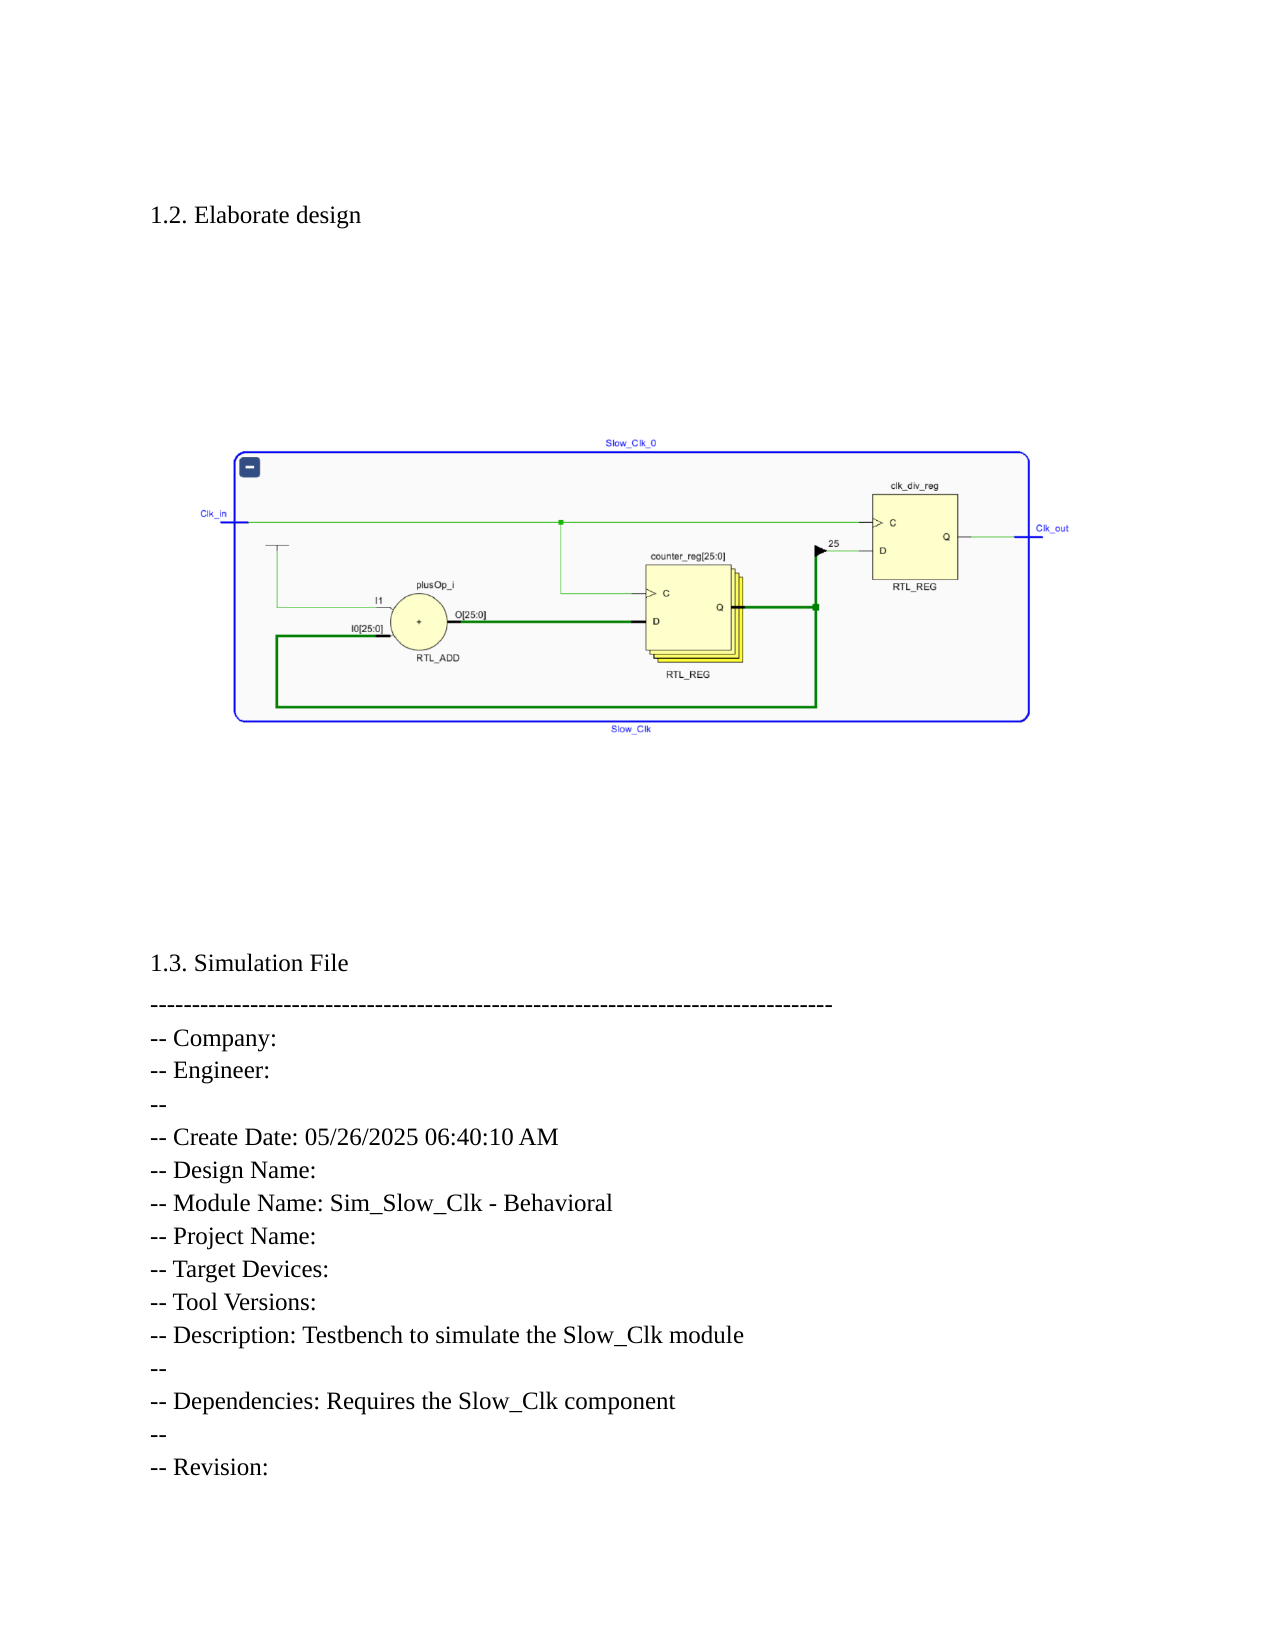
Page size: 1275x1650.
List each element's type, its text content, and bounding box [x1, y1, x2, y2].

text -- Dependencies: Requires the Slow_Clk component [150, 1386, 1125, 1414]
text -- [150, 1353, 1125, 1382]
text -- Project Name: [150, 1221, 1125, 1249]
text ---------------------------------------------------------------------------------- [150, 989, 1125, 1018]
text -- Company: [150, 1023, 1125, 1051]
subtitle 1.3. Simulation File [150, 948, 1125, 977]
text -- Revision: [150, 1452, 1125, 1481]
text -- Engineer: [150, 1056, 1125, 1084]
text -- [150, 1419, 1125, 1448]
text -- Description: Testbench to simulate the Slow_Clk module [150, 1320, 1125, 1348]
picture [150, 241, 1125, 927]
text -- Create Date: 05/26/2025 06:40:10 AM [150, 1122, 1125, 1150]
text -- Module Name: Sim_Slow_Clk - Behavioral [150, 1188, 1125, 1216]
subtitle 1.2. Elaborate design [150, 200, 1125, 228]
text -- [150, 1089, 1125, 1117]
text -- Tool Versions: [150, 1287, 1125, 1316]
text -- Target Devices: [150, 1254, 1125, 1282]
text -- Design Name: [150, 1155, 1125, 1183]
